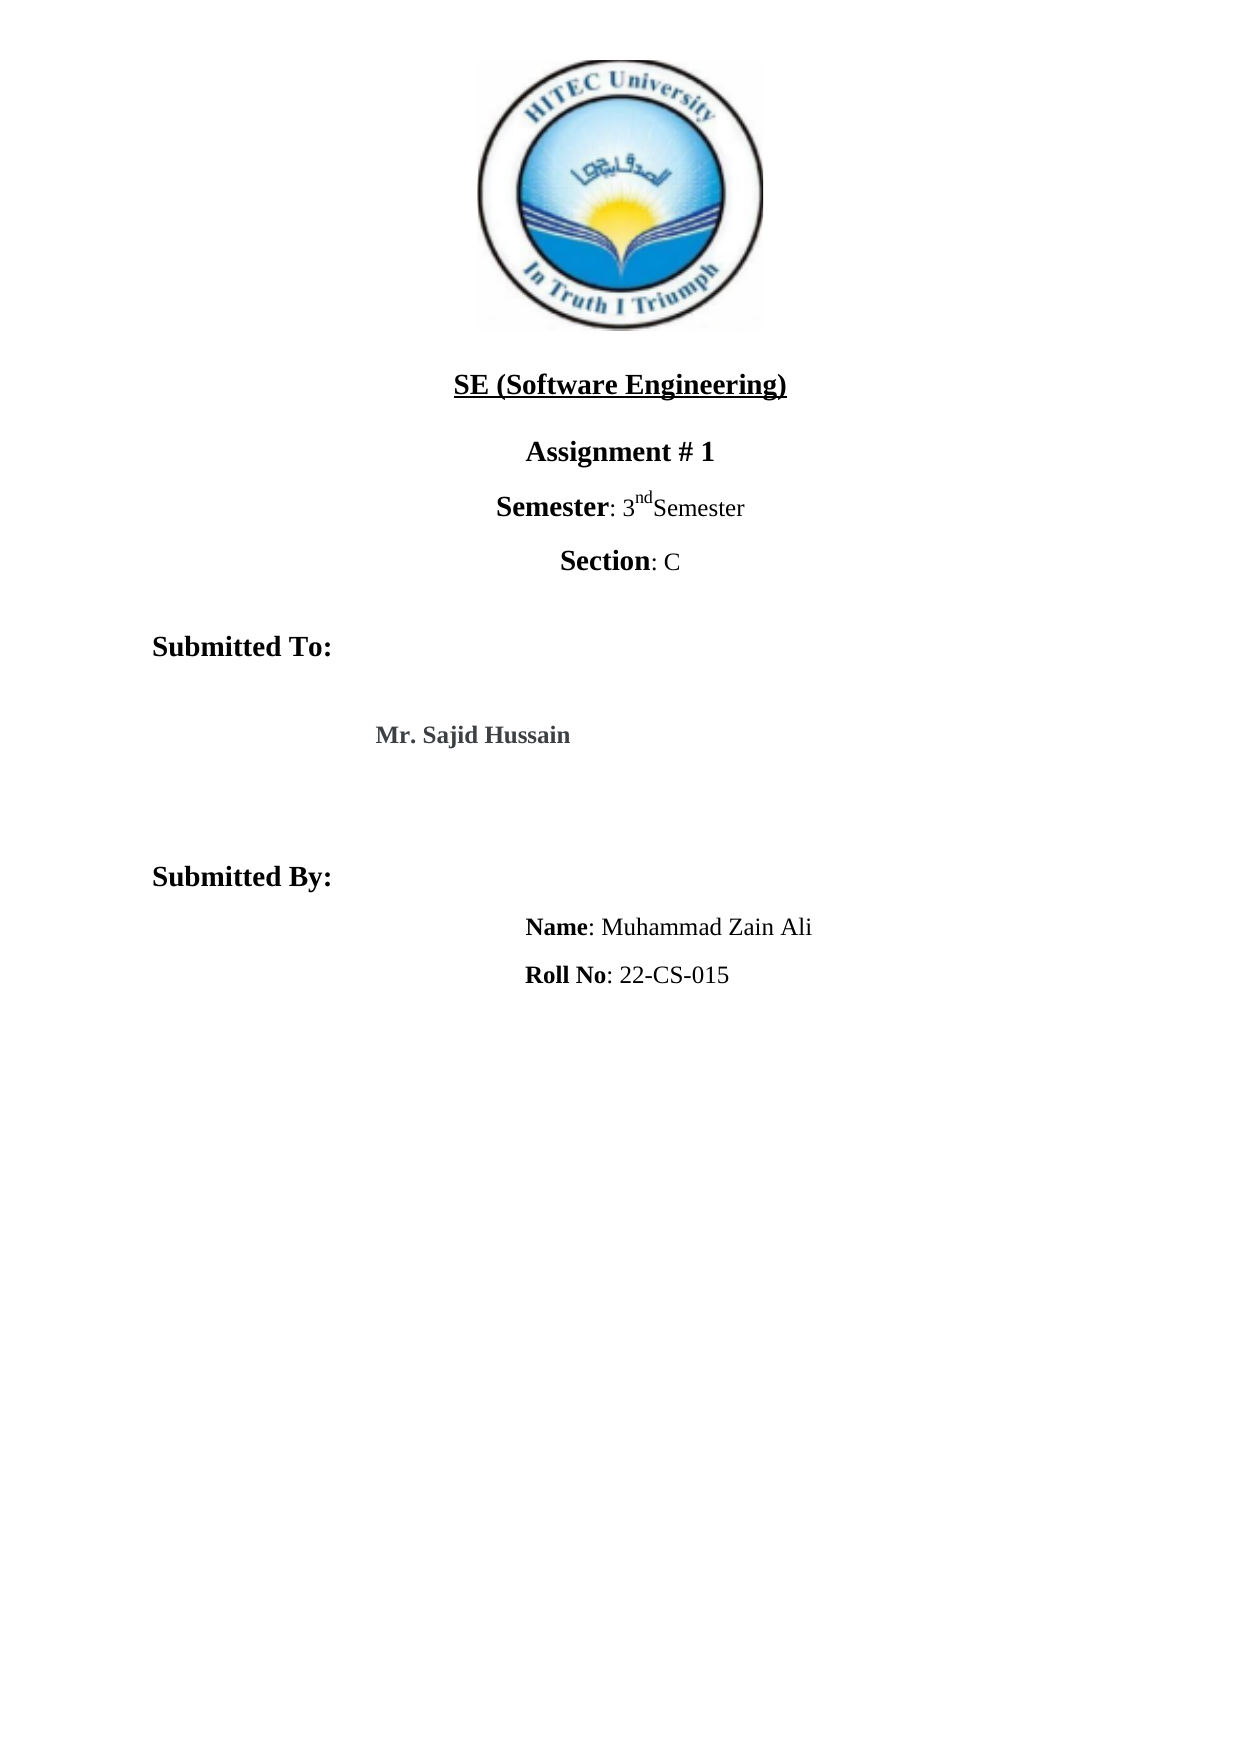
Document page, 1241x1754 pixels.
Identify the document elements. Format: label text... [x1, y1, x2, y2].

picture [477, 60, 764, 331]
text Submitted To: [152, 629, 1165, 663]
text Mr. Sajid Hussain [422, 720, 1165, 749]
text Roll No: 22-CS-015 [150, 961, 1165, 989]
text Name: Muhammad Zain Ali [525, 912, 1165, 941]
text SE (Software Engineering) [75, 367, 1165, 401]
text Submitted By: [152, 859, 1165, 893]
text Assignment # 1 [75, 434, 1165, 467]
text Semester: 3ndSemester [75, 487, 1165, 523]
text Section: C [75, 543, 1165, 576]
